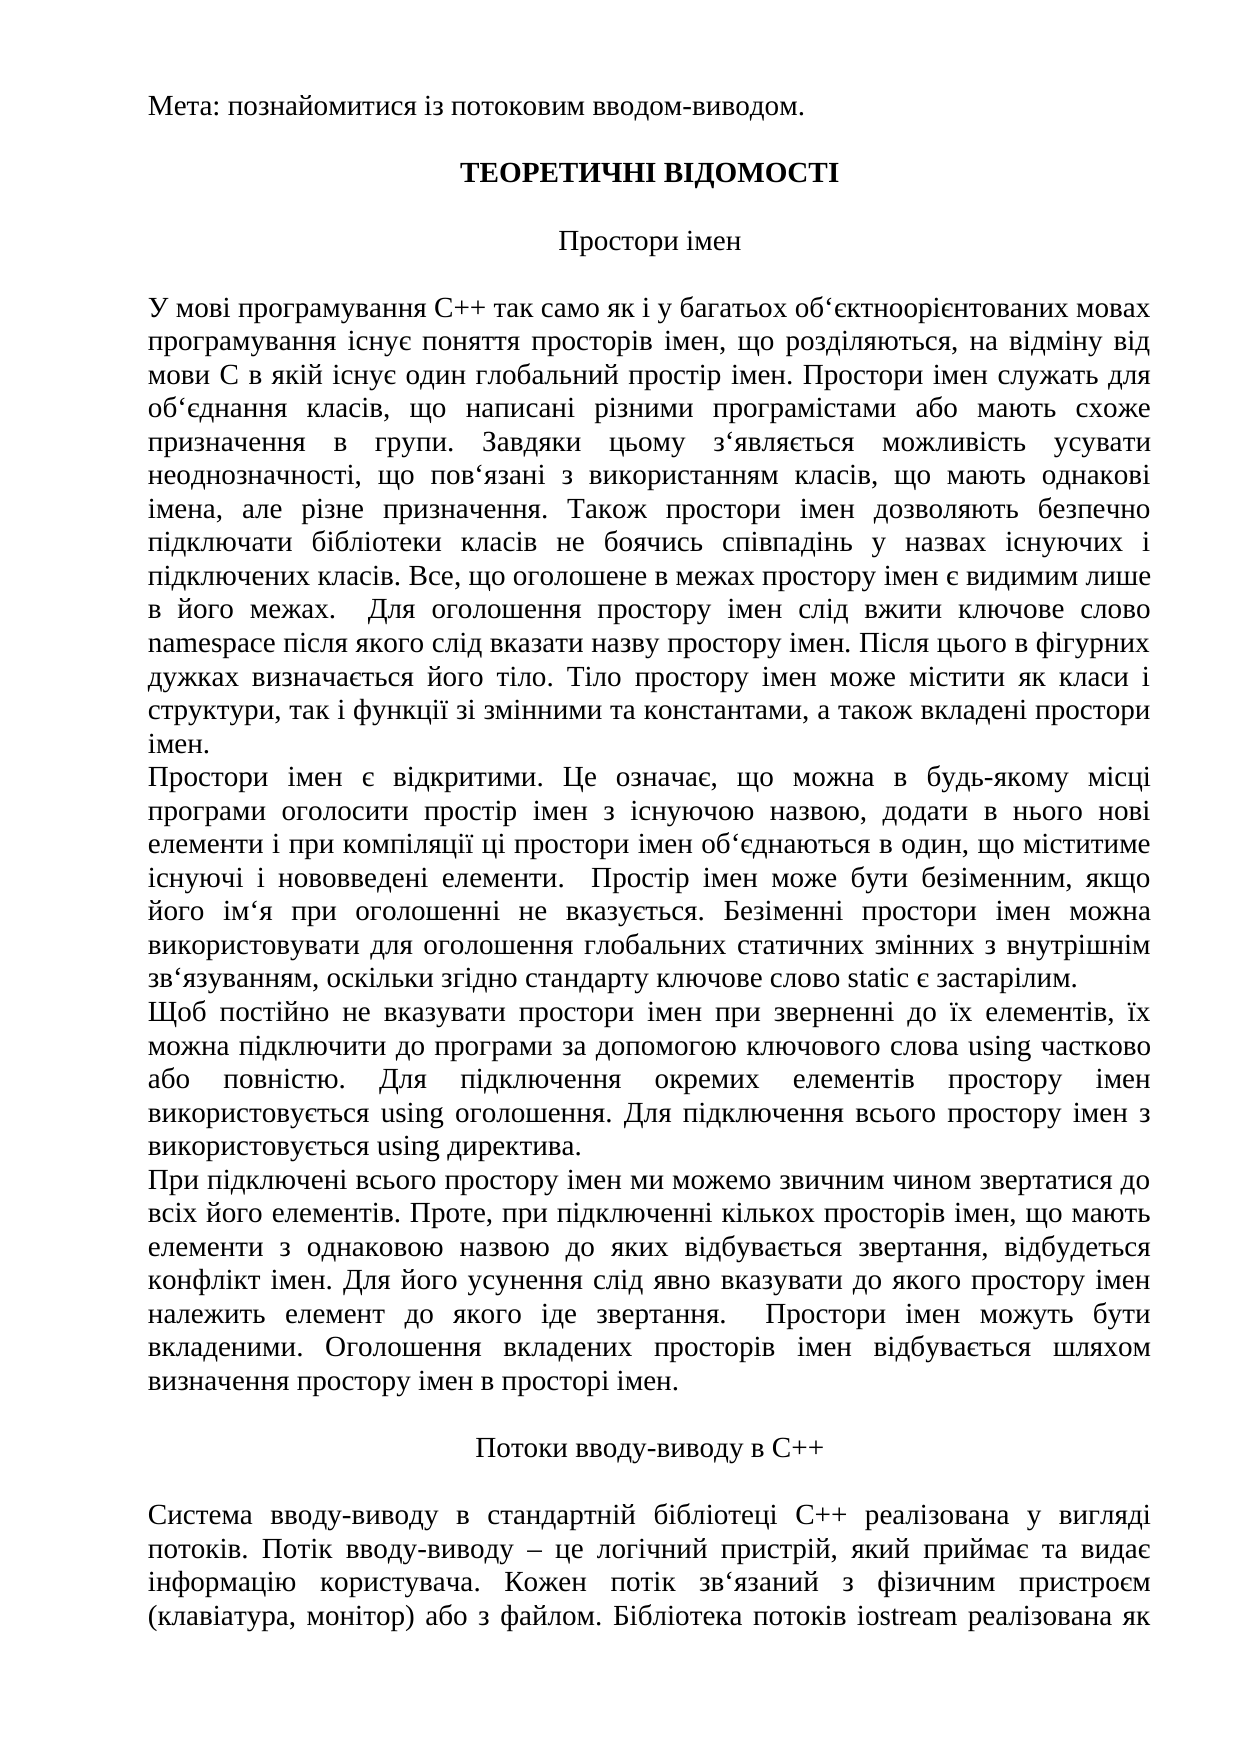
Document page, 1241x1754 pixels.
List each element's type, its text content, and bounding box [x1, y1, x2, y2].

text Мета: познайомитися із потоковим вводом-виводом. [148, 88, 1152, 122]
text Простори імен [148, 223, 1152, 256]
text При підключені всього простору імен ми можемо звичним чином звертатися до всіх його елементів. Проте, при підключенні кількох просторів імен, що мають елементи з однаковою назвою до яких відбувається звертання, відбудеться конфлікт імен. Для його усунення слід явно вказувати до якого простору імен належить елемент до якого іде звертання. Простори імен можуть бути вкладеними. Оголошення вкладених просторів імен відбувається шляхом визначення простору імен в просторі імен. [148, 1162, 1152, 1397]
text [148, 1497, 1152, 1631]
text Простори імен є відкритими. Це означає, що можна в будь-якому місці програми оголосити простір імен з існуючою назвою, додати в нього нові елементи і при компіляції ці простори імен об‘єднаються в один, що міститиме існуючі і нововведені елементи. Простір імен може бути безіменним, якщо його ім‘я при оголошенні не вказується. Безіменні простори імен можна використовувати для оголошення глобальних статичних змінних з внутрішнім зв‘язуванням, оскільки згідно стандарту ключове слово static є застарілим. [148, 759, 1152, 994]
text Щоб постійно не вказувати простори імен при зверненні до їх елементів, їх можна підключити до програми за допомогою ключового слова using частково або повністю. Для підключення окремих елементів простору імен використовується using оголошення. Для підключення всього простору імен з використовується using директива. [148, 994, 1152, 1162]
text У мові програмування С++ так само як і у багатьох об‘єктноорієнтованих мовах програмування існує поняття просторів імен, що розділяються, на відміну від мови С в якій існує один глобальний простір імен. Простори імен служать для об‘єднання класів, що написані різними програмістами або мають схоже призначення в групи. Завдяки цьому з‘являється можливість усувати неоднозначності, що пов‘язані з використанням класів, що мають однакові імена, але різне призначення. Також простори імен дозволяють безпечно підключати бібліотеки класів не боячись співпадінь у назвах існуючих і підключених класів. Все, що оголошене в межах простору імен є видимим лише в його межах. Для оголошення простору імен слід вжити ключове слово namespace після якого слід вказати назву простору імен. Після цього в фігурних дужках визначається його тіло. Тіло простору імен може містити як класи і структури, так і функції зі змінними та константами, а також вкладені простори імен. [148, 290, 1152, 759]
text ТЕОРЕТИЧНІ ВІДОМОСТІ [148, 156, 1152, 189]
text Потоки вводу-виводу в С++ [148, 1430, 1152, 1464]
